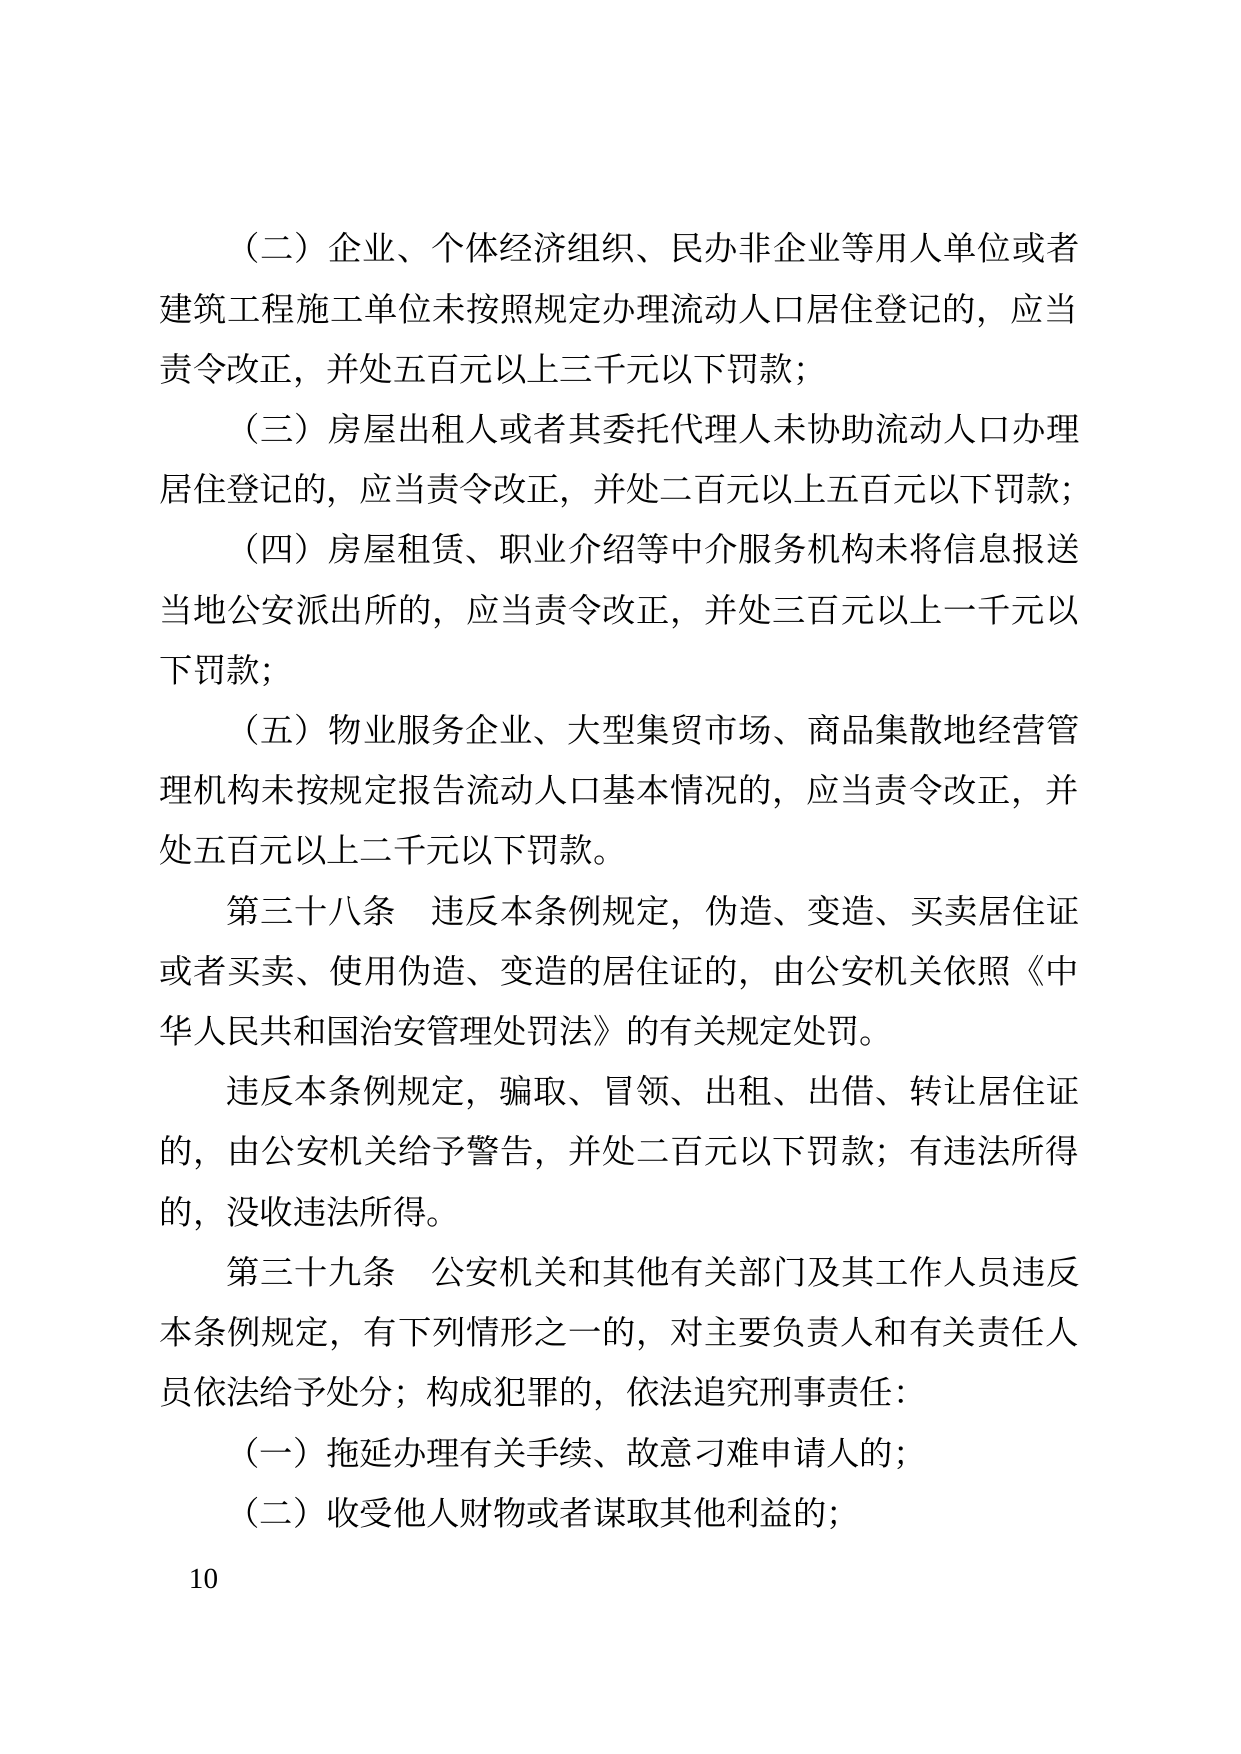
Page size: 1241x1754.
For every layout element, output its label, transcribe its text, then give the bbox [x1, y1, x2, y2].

text 违反本条例规定，骗取、冒领、出租、出借、转让居住证的，由公安机关给予警告，并处二百元以下罚款；有违法所得的，没收违法所得。 [159, 1056, 1081, 1236]
text 第三十八条 违反本条例规定，伪造、变造、买卖居住证或者买卖、使用伪造、变造的居住证的，由公安机关依照《中华人民共和国治安管理处罚法》的有关规定处罚。 [159, 875, 1081, 1056]
text （五）物业服务企业、大型集贸市场、商品集散地经营管理机构未按规定报告流动人口基本情况的，应当责令改正，并处五百元以上二千元以下罚款。 [159, 694, 1081, 875]
text 第三十九条 公安机关和其他有关部门及其工作人员违反本条例规定，有下列情形之一的，对主要负责人和有关责任人员依法给予处分；构成犯罪的，依法追究刑事责任： [159, 1236, 1081, 1417]
text （一）拖延办理有关手续、故意刁难申请人的； [159, 1417, 1081, 1477]
text （二）企业、个体经济组织、民办非企业等用人单位或者建筑工程施工单位未按照规定办理流动人口居住登记的，应当责令改正，并处五百元以上三千元以下罚款； [159, 213, 1081, 393]
text （三）房屋出租人或者其委托代理人未协助流动人口办理居住登记的，应当责令改正，并处二百元以上五百元以下罚款； [159, 393, 1081, 514]
text （二）收受他人财物或者谋取其他利益的； [159, 1477, 1081, 1537]
text （四）房屋租赁、职业介绍等中介服务机构未将信息报送当地公安派出所的，应当责令改正，并处三百元以上一千元以下罚款； [159, 514, 1081, 694]
